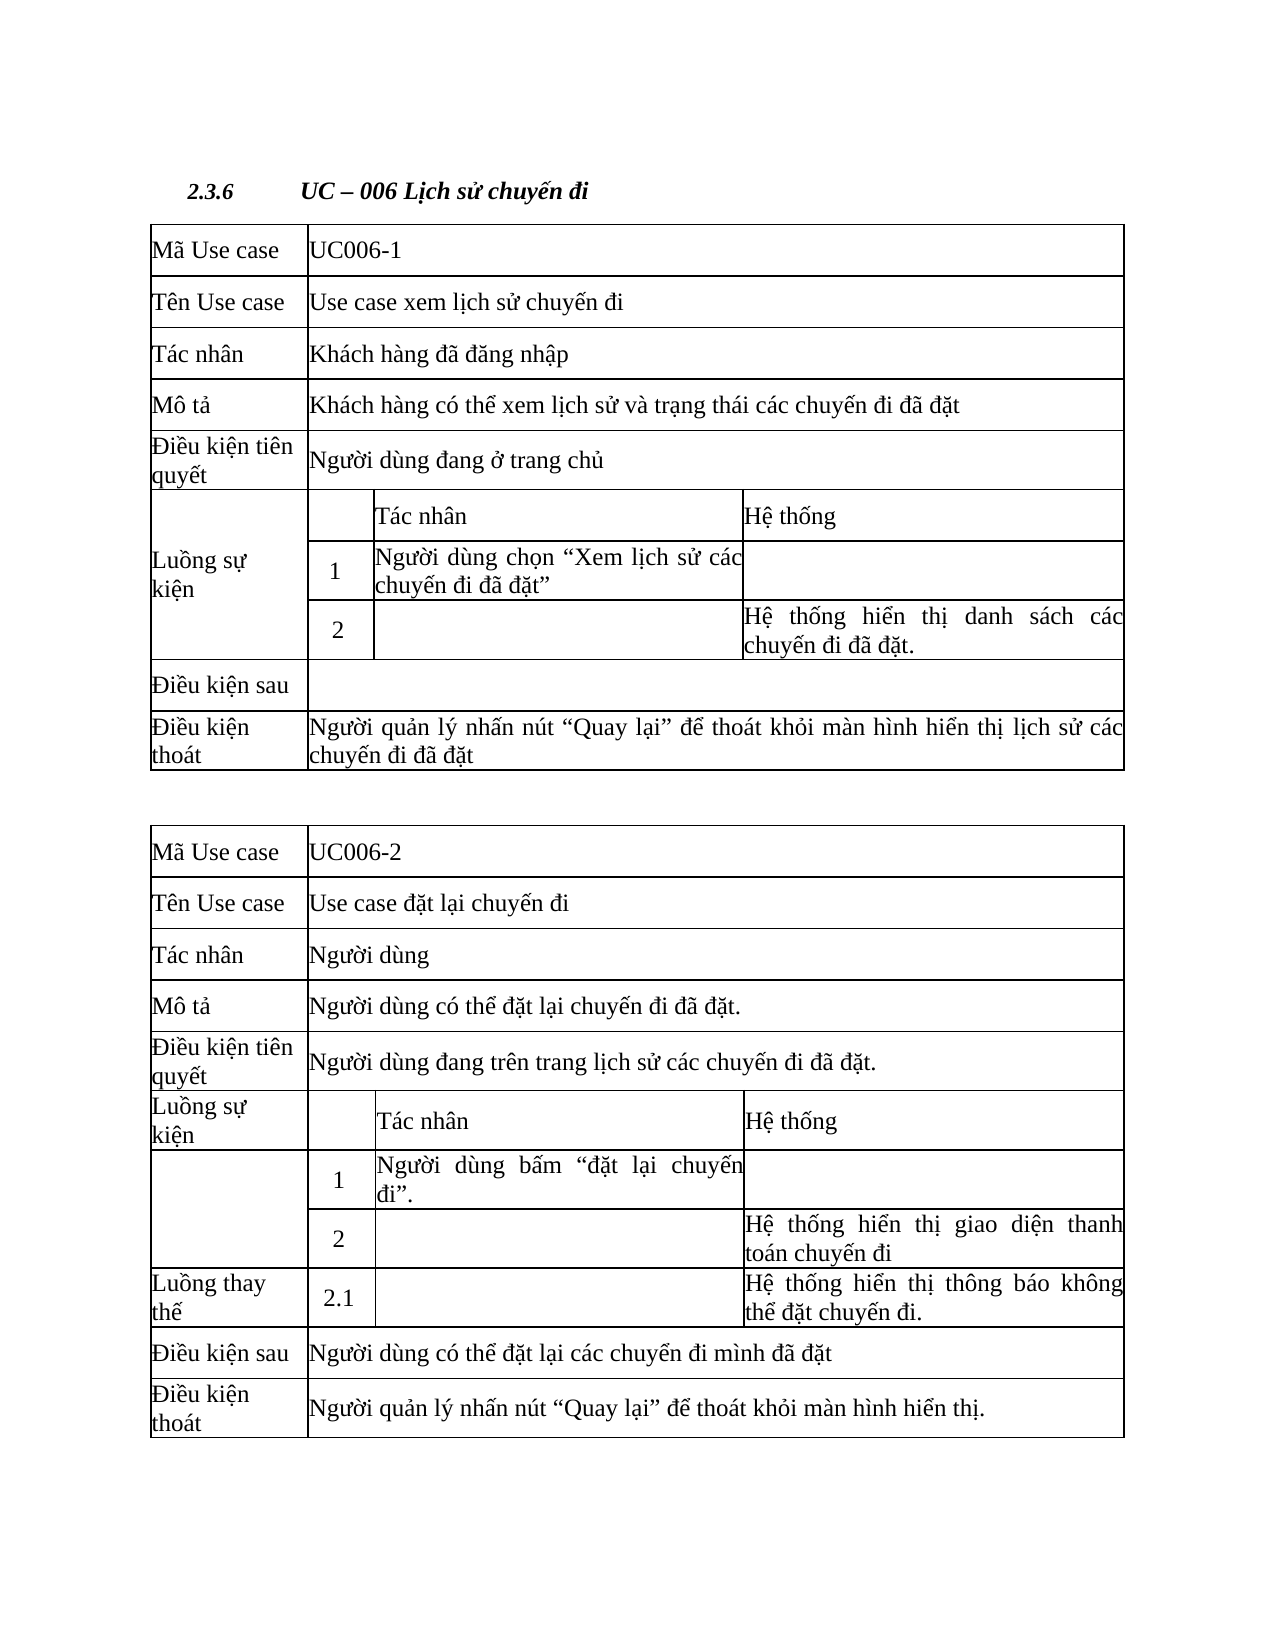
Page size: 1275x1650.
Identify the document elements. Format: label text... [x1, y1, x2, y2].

table_cell Use case xem lịch sử chuyến đi [309, 277, 1123, 327]
table_cell Tác nhân [152, 929, 307, 979]
table_cell Người quản lý nhấn nút “Quay lại” để thoát khỏi màn hình hiển thị lịch sử các chuyến đi đã đặt [309, 712, 1123, 769]
table_cell Tác nhân [376, 1091, 743, 1149]
table_cell Người dùng đang trên trang lịch sử các chuyến đi đã đặt. [309, 1032, 1123, 1090]
table_cell Người quản lý nhấn nút “Quay lại” để thoát khỏi màn hình hiển thị. [309, 1379, 1123, 1437]
list UC – 006 Lịch sử chuyến đi [187, 176, 1125, 205]
table_header Mã Use case [152, 826, 307, 876]
table_cell 2 [309, 601, 373, 658]
table_cell Điều kiện sau [152, 1328, 307, 1378]
table_header UC006-1 [309, 225, 1123, 275]
table_cell Luồng sự kiện [152, 1091, 307, 1149]
table_cell 2 [309, 1210, 375, 1267]
table_cell 1 [309, 542, 373, 599]
table_cell Luồng thay thế [152, 1269, 307, 1326]
table_cell Điều kiện sau [152, 660, 307, 710]
table_cell Tác nhân [152, 328, 307, 378]
table_cell Hệ thống [744, 490, 1123, 540]
table_cell Người dùng có thể đặt lại chuyến đi đã đặt. [309, 981, 1123, 1031]
table_cell Khách hàng có thể xem lịch sử và trạng thái các chuyến đi đã đặt [309, 380, 1123, 430]
table_cell Mô tả [152, 380, 307, 430]
table_cell [376, 1269, 743, 1326]
table_cell Hệ thống hiển thị thông báo không thể đặt chuyến đi. [745, 1269, 1123, 1326]
table_header UC006-2 [309, 826, 1123, 876]
table_cell Hệ thống hiển thị danh sách các chuyến đi đã đặt. [744, 601, 1123, 658]
table_cell Điều kiện tiên quyết [152, 1032, 307, 1090]
table_cell Khách hàng đã đăng nhập [309, 328, 1123, 378]
table_cell Người dùng bấm “đặt lại chuyến đi”. [376, 1151, 743, 1208]
table_cell Người dùng [309, 929, 1123, 979]
table_cell Điều kiện thoát [152, 1379, 307, 1437]
table_cell [309, 1091, 375, 1149]
table_cell 2.1 [309, 1269, 375, 1326]
table_cell Điều kiện tiên quyết [152, 431, 307, 489]
table_header Mã Use case [152, 225, 307, 275]
table_cell [309, 490, 373, 540]
table_cell Tên Use case [152, 878, 307, 928]
table_cell Hệ thống [745, 1091, 1123, 1149]
table_cell Hệ thống hiển thị giao diện thanh toán chuyến đi [745, 1210, 1123, 1267]
table_cell Mô tả [152, 981, 307, 1031]
table_cell [745, 1151, 1123, 1208]
table_cell Người dùng đang ở trang chủ [309, 431, 1123, 489]
table_cell Use case đặt lại chuyến đi [309, 878, 1123, 928]
table_cell [375, 601, 742, 658]
table_cell [152, 1151, 307, 1208]
table_cell Tên Use case [152, 277, 307, 327]
table_cell Người dùng có thể đặt lại các chuyển đi mình đã đặt [309, 1328, 1123, 1378]
table_cell [744, 542, 1123, 599]
table_cell [376, 1210, 743, 1267]
table_cell [152, 1208, 307, 1267]
table_cell [309, 660, 1123, 710]
table_cell Luồng sự kiện [152, 490, 307, 658]
table_cell Điều kiện thoát [152, 712, 307, 769]
table_cell 1 [309, 1151, 375, 1208]
table_cell Tác nhân [375, 490, 742, 540]
table_cell Người dùng chọn “Xem lịch sử các chuyến đi đã đặt” [375, 542, 742, 599]
